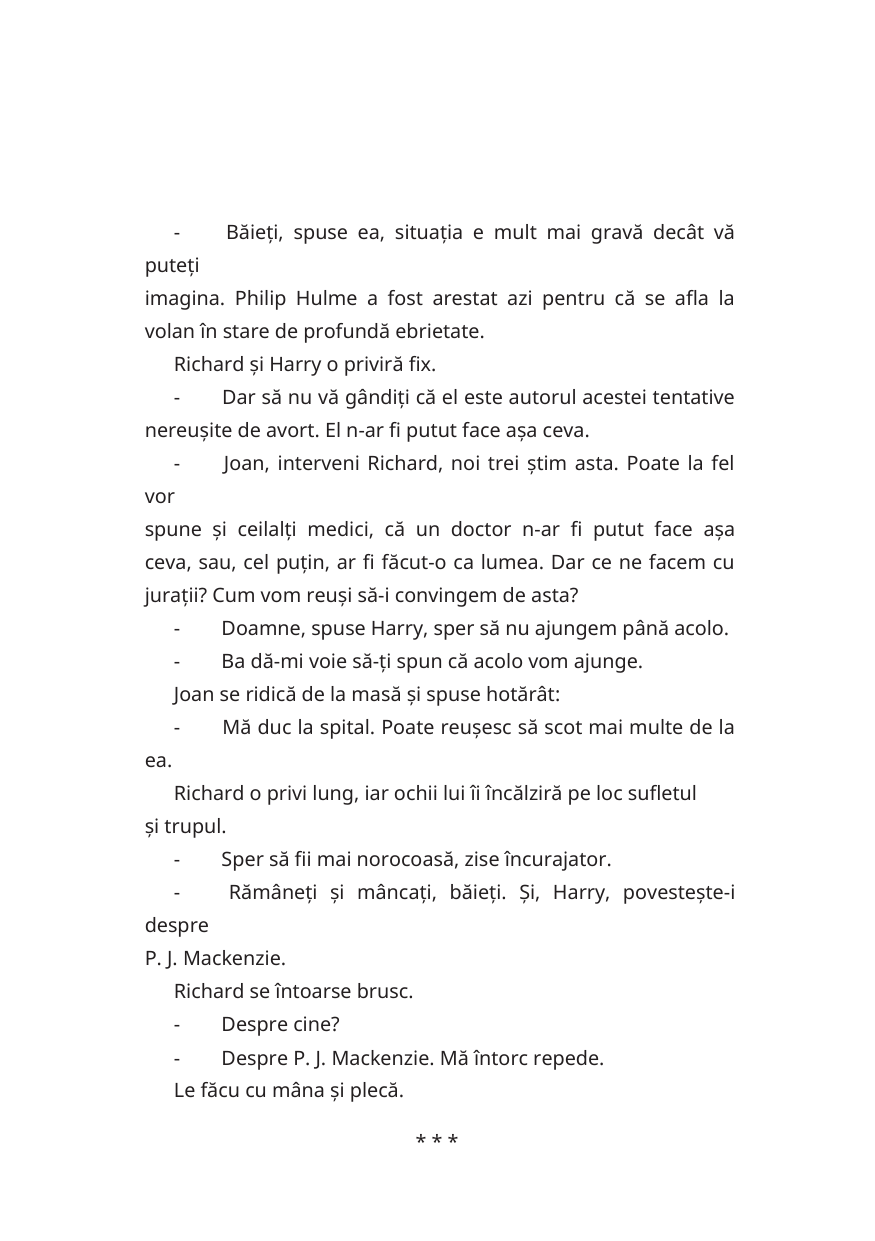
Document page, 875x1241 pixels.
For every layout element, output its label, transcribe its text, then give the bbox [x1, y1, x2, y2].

list Doamne, spuse Harry, sper să nu ajungem până acolo. [144, 609, 736, 642]
list Despre P. J. Mackenzie. Mă întorc repede. [144, 1038, 736, 1072]
list Ba dă-mi voie să-ţi spun că acolo vom ajunge. [144, 642, 736, 675]
list Rămâneţi şi mâncaţi, băieţi. Şi, Harry, povesteşte-i despre P. J. Mackenzie. [144, 873, 736, 972]
text Joan se ridică de la masă şi spuse hotărât: [144, 675, 736, 708]
list Băieţi, spuse ea, situaţia e mult mai gravă decât vă puteţi imagina. Philip Hulme a fost arestat azi pentru că se afla la volan în stare de profundă ebrietate. [144, 213, 736, 345]
text Richard o privi lung, iar ochii lui îi încălziră pe loc sufletul [144, 774, 736, 807]
text şi trupul. [144, 807, 736, 840]
list Sper să fii mai norocoasă, zise încurajator. [144, 840, 736, 873]
list Dar să nu vă gândiţi că el este autorul acestei tentative nereuşite de avort. El n-ar fi putut face aşa ceva. [144, 378, 736, 444]
list Despre cine? [144, 1006, 736, 1038]
text Richard se întoarse brusc. [144, 972, 736, 1006]
list Joan, interveni Richard, noi trei ştim asta. Poate la fel vor spune şi ceilalţi medici, că un doctor n-ar fi putut face aşa ceva, sau, cel puţin, ar fi făcut-o ca lumea. Dar ce ne facem cu juraţii? Cum vom reuşi să-i convingem de asta? [144, 444, 736, 609]
text Le făcu cu mâna şi plecă. [144, 1072, 736, 1104]
list Mă duc la spital. Poate reuşesc să scot mai multe de la ea. [144, 708, 736, 774]
text * * * [142, 1134, 731, 1154]
text Richard şi Harry o priviră fix. [144, 345, 736, 378]
